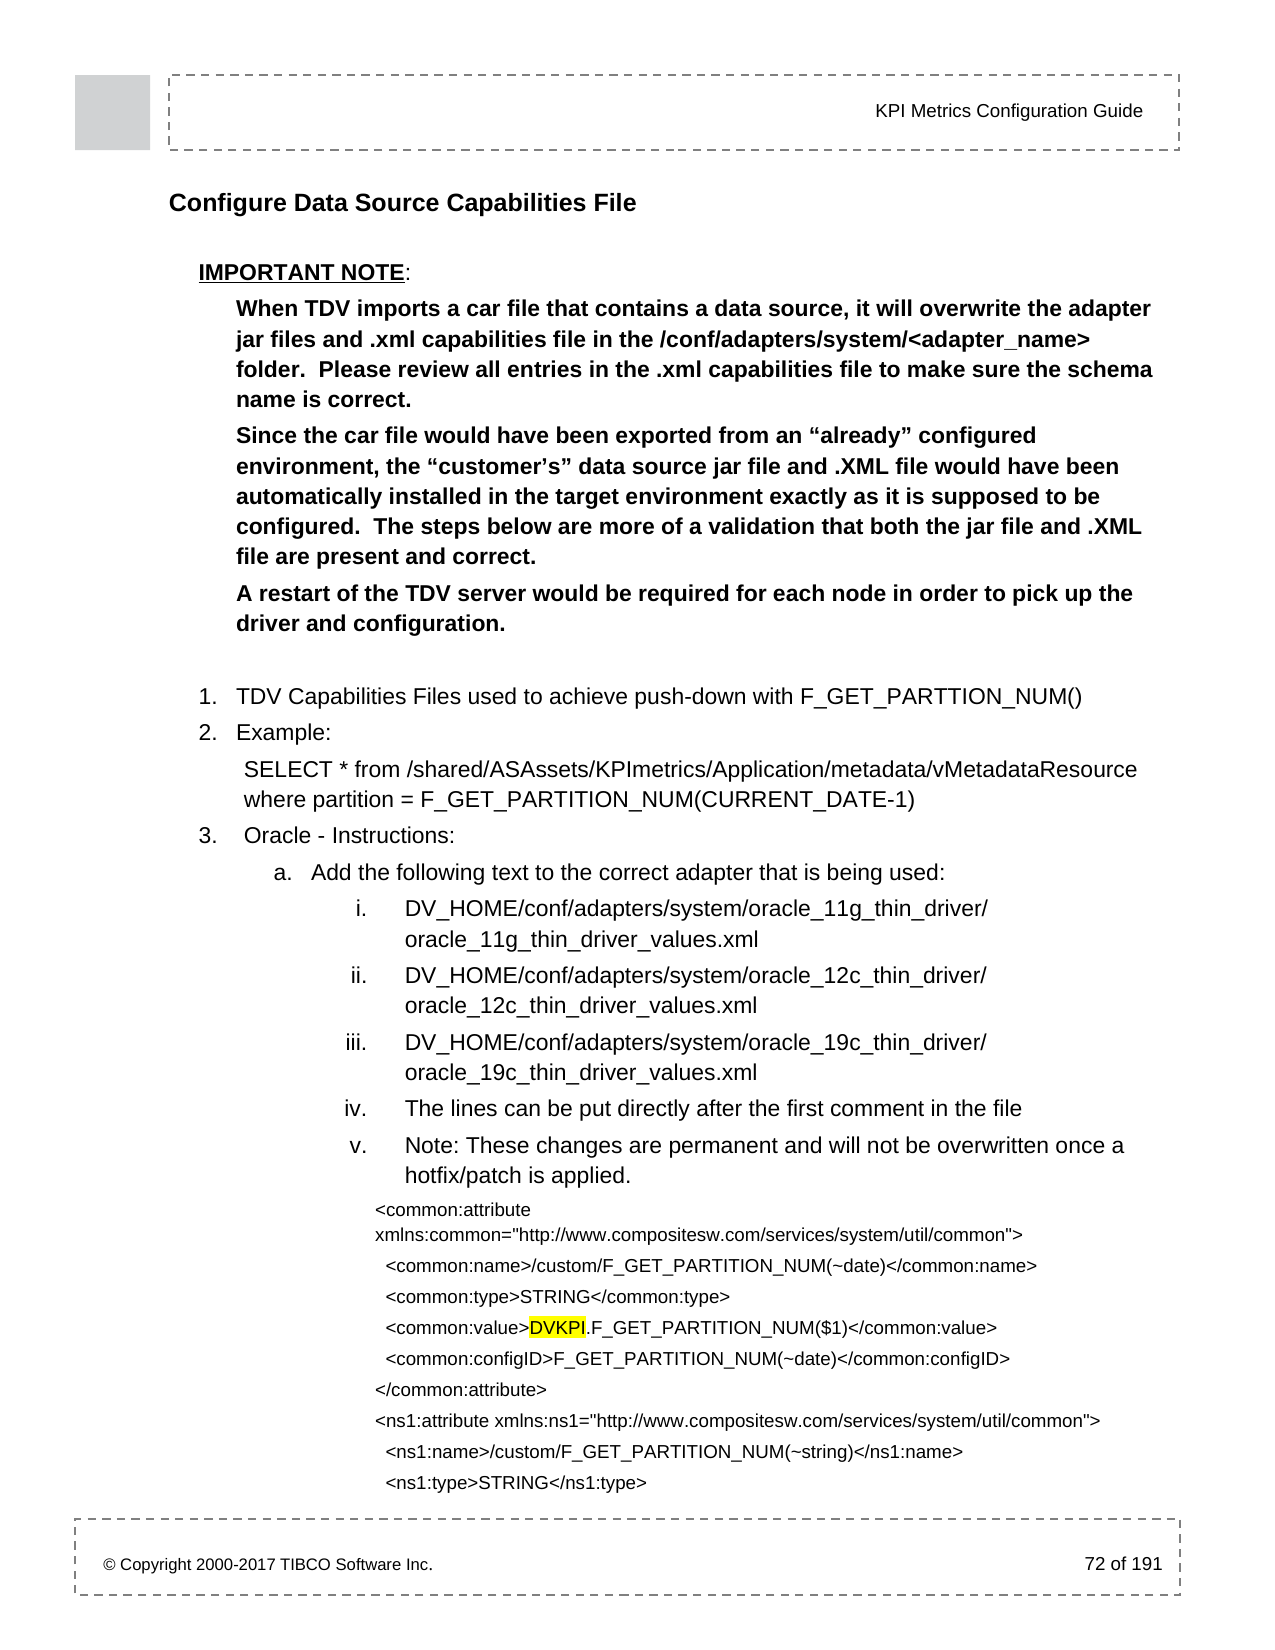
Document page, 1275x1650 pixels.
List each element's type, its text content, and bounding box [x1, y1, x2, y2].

list Add the following text to the correct adapter that is being used: [273, 859, 1161, 885]
text <common:value>DVKPI.F_GET_PARTITION_NUM($1)</common:value> [586, 1316, 1161, 1338]
subtitle Configure Data Source Capabilities File [169, 187, 1162, 216]
list TDV Capabilities Files used to achieve push-down with F_GET_PARTTION_NUM() [198, 683, 1161, 709]
list DV_HOME/conf/adapters/system/oracle_12c_thin_driver/ oracle_12c_thin_driver_values.xml [367, 962, 1161, 1019]
text <common:attribute xmlns:common="http://www.compositesw.com/services/system/util/common"> [375, 1198, 1161, 1245]
list Oracle - Instructions: [198, 822, 1161, 849]
text A restart of the TDV server would be required for each node in order to pick up the driver and configuration. [236, 580, 1161, 636]
text <common:configID>F_GET_PARTITION_NUM(~date)</common:configID> [375, 1347, 1161, 1369]
text Since the car file would have been exported from an “already” configured environment, the “customer’s” data source jar file and .XML file would have been automatically installed in the target environment exactly as it is supposed to be configured. The steps below are more of a validation that both the jar file and .XML file are present and correct. [236, 422, 1161, 570]
text <ns1:name>/custom/F_GET_PARTITION_NUM(~string)</ns1:name> [375, 1441, 1161, 1462]
list Note: These changes are permanent and will not be overwritten once a hotfix/patch is applied. [367, 1132, 1161, 1188]
text <common:name>/custom/F_GET_PARTITION_NUM(~date)</common:name> [375, 1254, 1161, 1276]
text <common:type>STRING</common:type> [375, 1285, 1161, 1307]
list DV_HOME/conf/adapters/system/oracle_11g_thin_driver/ oracle_11g_thin_driver_values.xml [367, 895, 1161, 952]
text <ns1:attribute xmlns:ns1="http://www.compositesw.com/services/system/util/common"> [375, 1409, 1161, 1431]
text SELECT * from /shared/ASAssets/KPImetrics/Application/metadata/vMetadataResource where partition = F_GET_PARTITION_NUM(CURRENT_DATE-1) [244, 756, 1161, 812]
text </common:attribute> [375, 1378, 1161, 1400]
list The lines can be put directly after the first comment in the file [367, 1095, 1161, 1122]
text When TDV imports a car file that contains a data source, it will overwrite the adapter jar files and .xml capabilities file in the /conf/adapters/system/<adapter_name> folder. Please review all entries in the .xml capabilities file to make sure the schema name is correct. [236, 295, 1161, 412]
list DV_HOME/conf/adapters/system/oracle_19c_thin_driver/ oracle_19c_thin_driver_values.xml [367, 1029, 1161, 1085]
text <ns1:type>STRING</ns1:type> [375, 1472, 1161, 1493]
list Example: [198, 719, 1161, 746]
text IMPORTANT NOTE: [198, 259, 1161, 285]
